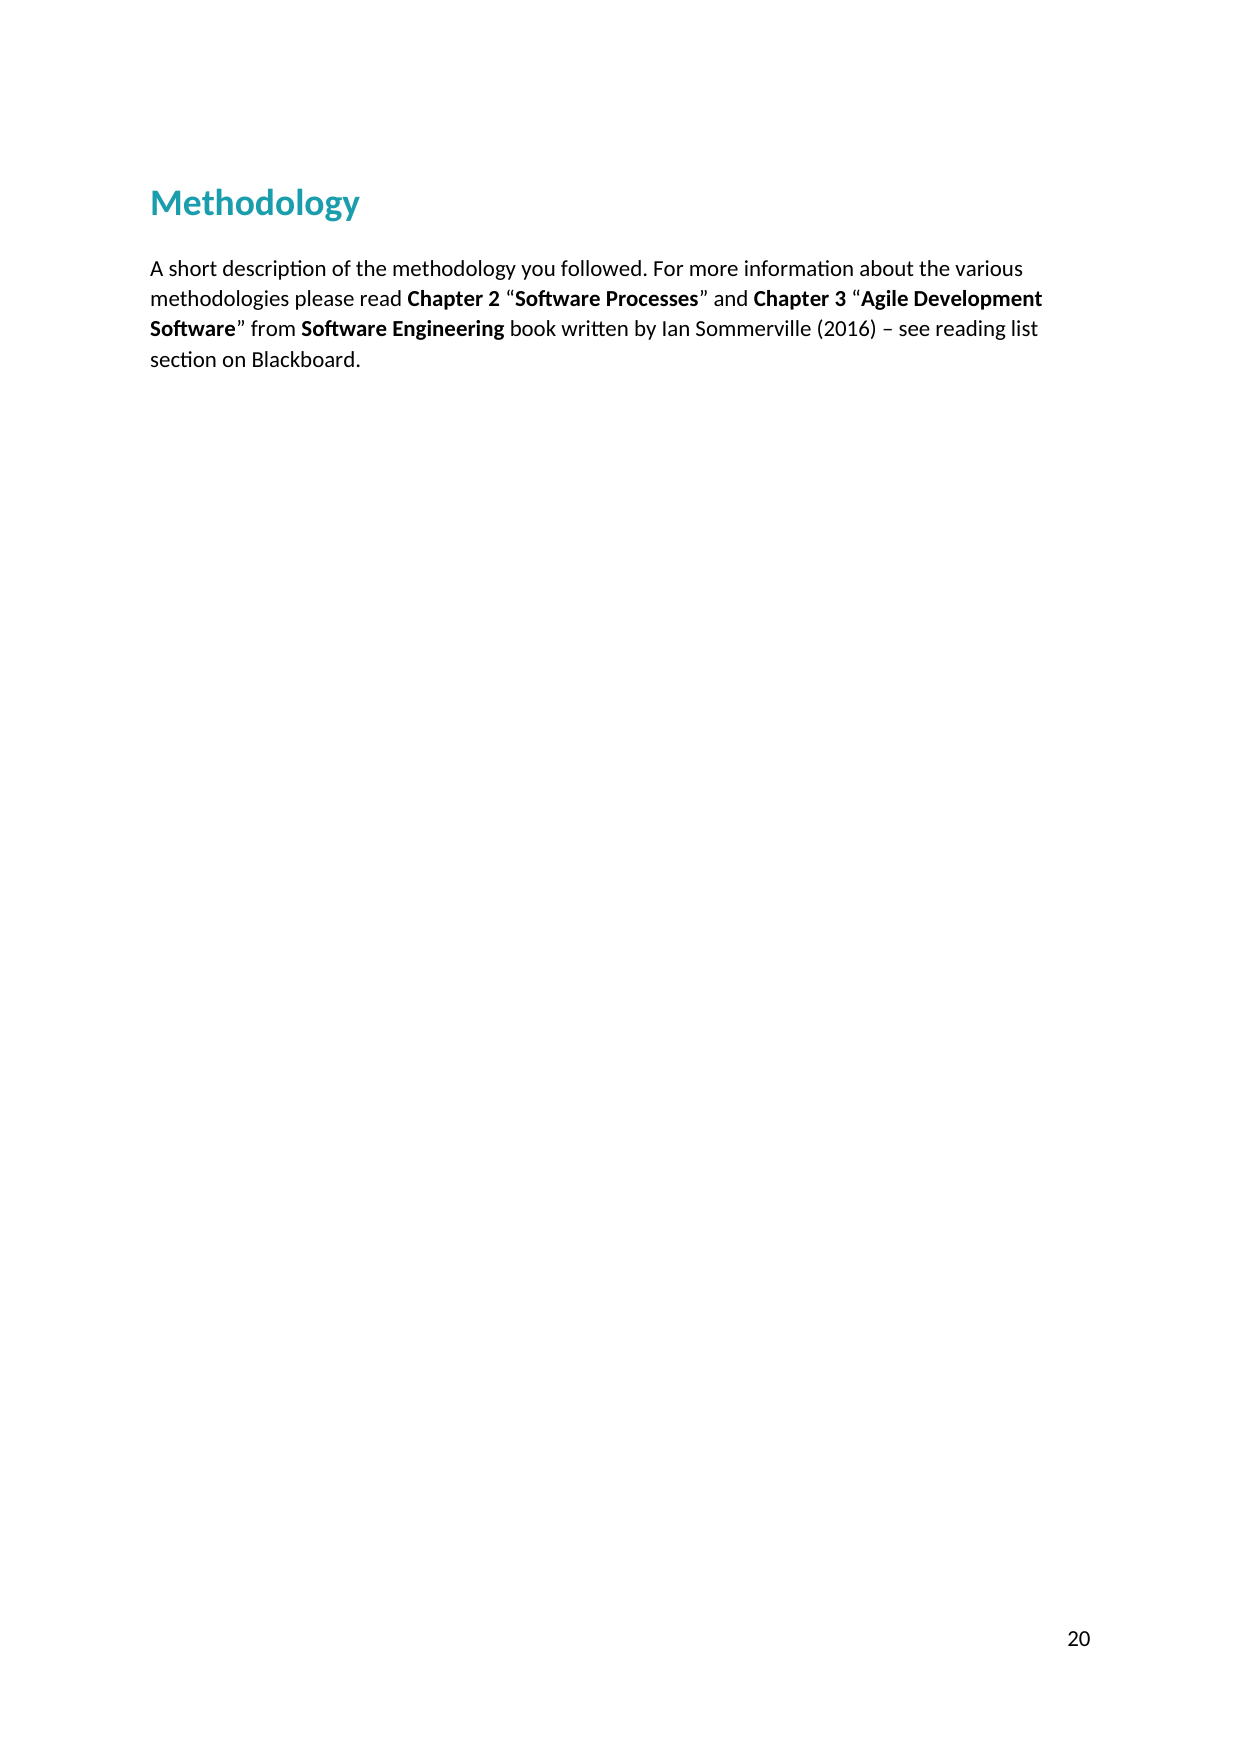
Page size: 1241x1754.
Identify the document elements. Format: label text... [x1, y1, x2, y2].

subtitle Methodology [150, 179, 1090, 225]
text A short description of the methodology you followed. For more information about the various methodologies please read Chapter 2 “Software Processes” and Chapter 3 “Agile Development Software” from Software Engineering book written by Ian Sommerville (2016) – see reading list section on Blackboard. [150, 254, 1090, 373]
